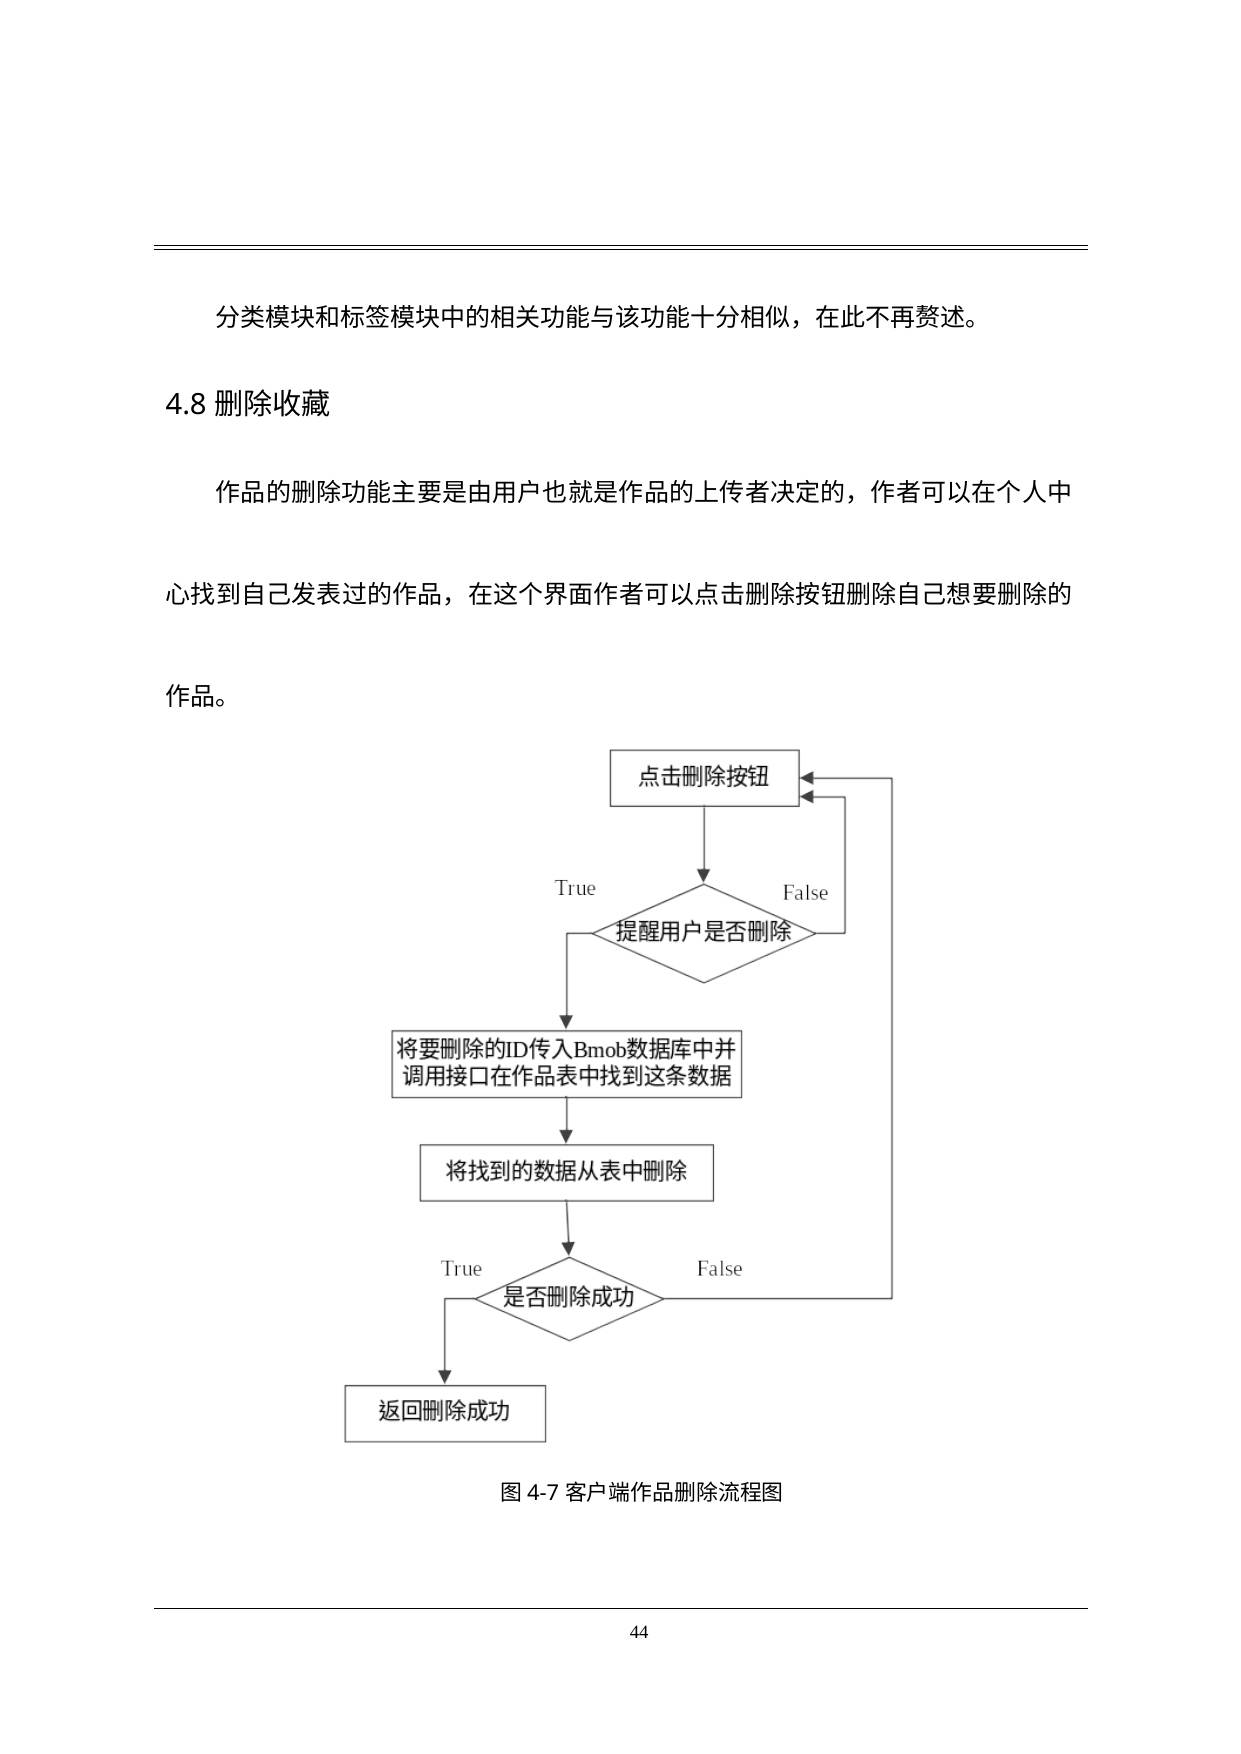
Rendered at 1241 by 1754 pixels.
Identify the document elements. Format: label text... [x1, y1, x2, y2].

text 分类模块和标签模块中的相关功能与该功能十分相似，在此不再赘述。 [165, 282, 1075, 350]
subtitle 4.8 删除收藏 [165, 368, 1075, 436]
text 作品的删除功能主要是由用户也就是作品的上传者决定的，作者可以在个人中心找到自己发表过的作品，在这个界面作者可以点击删除按钮删除自己想要删除的作品。 [165, 457, 1075, 729]
text 图4-7 客户端作品删除流程图 [165, 1474, 1075, 1508]
